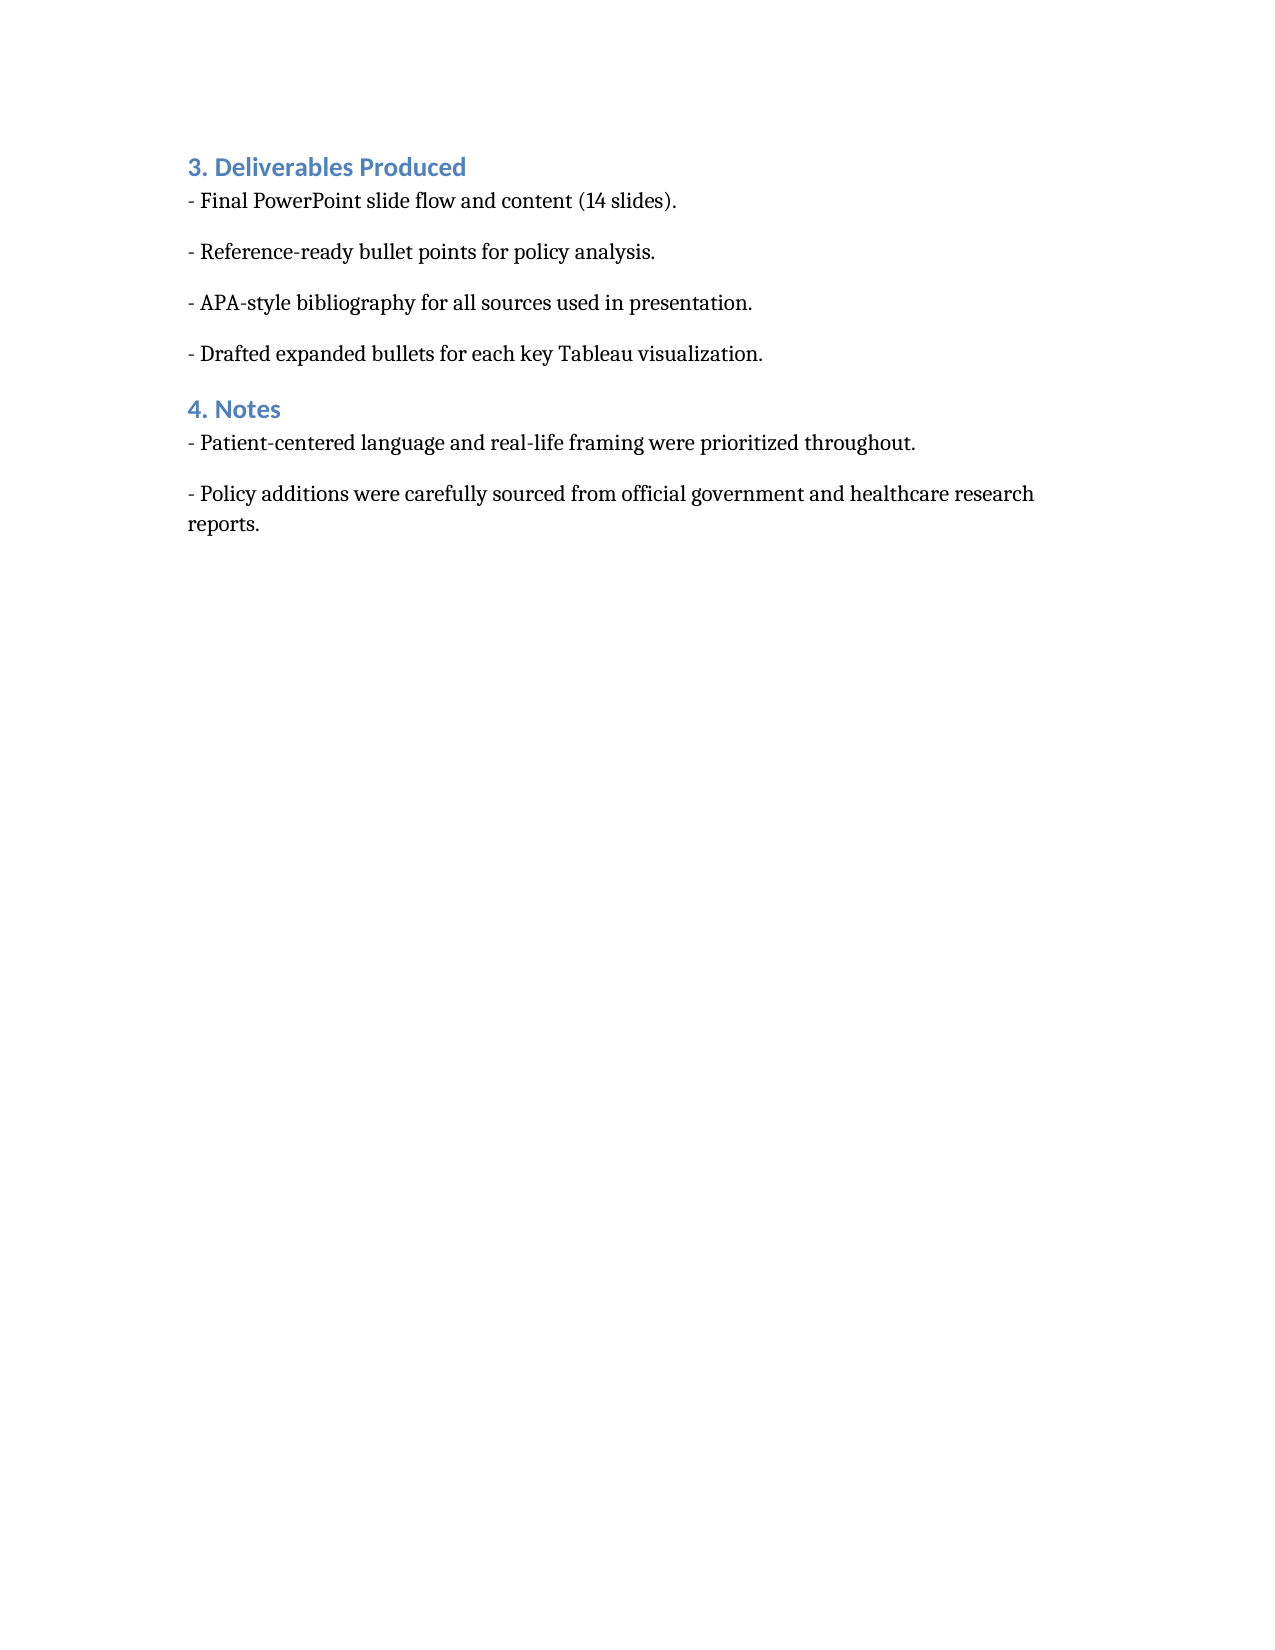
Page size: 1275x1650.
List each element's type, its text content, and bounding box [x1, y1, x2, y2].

subtitle 3. Deliverables Produced [187, 150, 1087, 183]
text - Patient-centered language and real-life framing were prioritized throughout. [187, 430, 1087, 456]
subtitle 4. Notes [187, 392, 1087, 425]
text - APA-style bibliography for all sources used in presentation. [187, 290, 1087, 316]
text - Drafted expanded bullets for each key Tableau visualization. [187, 341, 1087, 367]
text - Final PowerPoint slide flow and content (14 slides). [187, 188, 1087, 214]
text - Reference-ready bullet points for policy analysis. [187, 239, 1087, 265]
text - Policy additions were carefully sourced from official government and healthcare research reports. [187, 481, 1087, 538]
